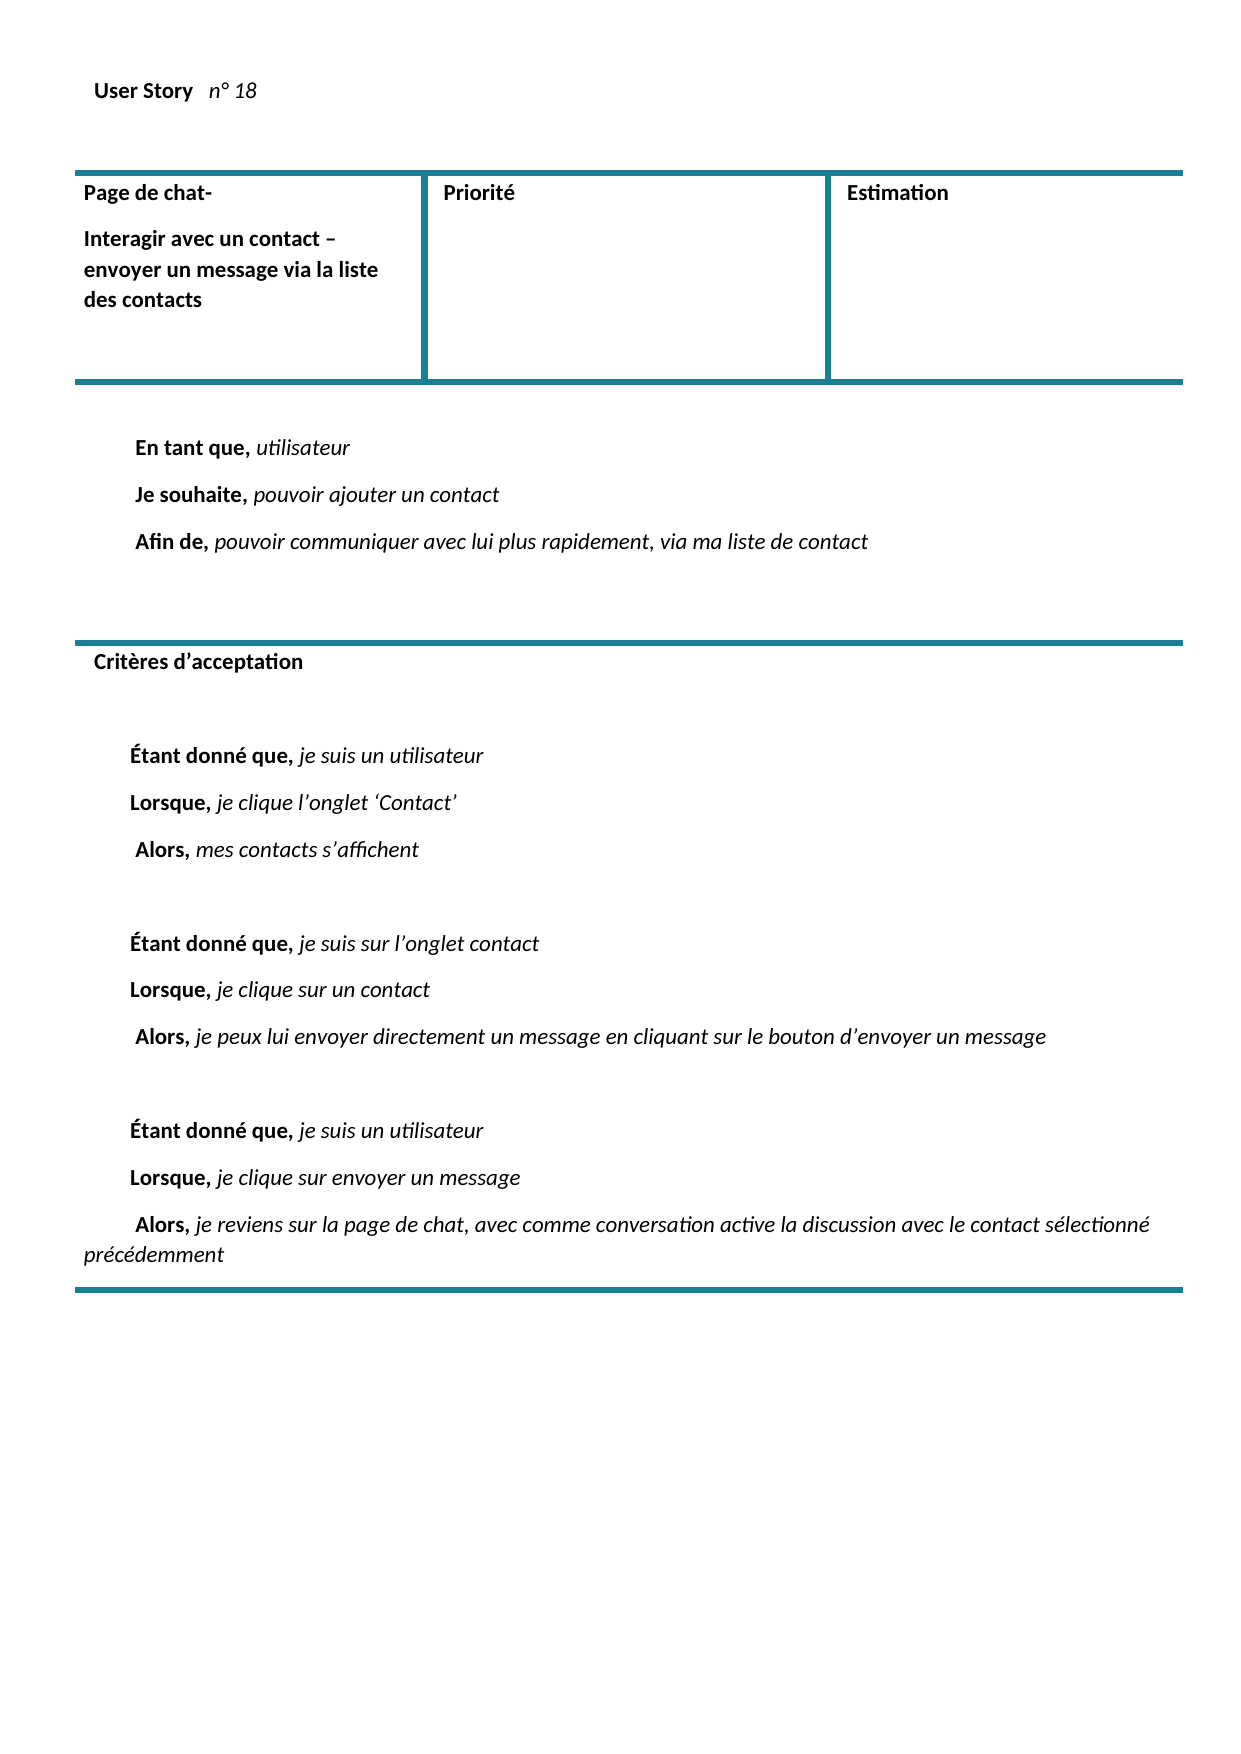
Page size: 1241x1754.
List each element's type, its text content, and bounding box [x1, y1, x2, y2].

table_cell Estimation [831, 176, 1182, 379]
table_cell Critères d’acceptation Étant donné que, je suis un utilisateur Lorsque, je clique l’onglet ‘Contact’ Alors, mes contacts s’affichent Étant donné que, je suis sur l’onglet contact Lorsque, je clique sur un contact Alors, je peux lui envoyer directement un message en cliquant sur le bouton d’envoyer un message Étant donné que, je suis un utilisateur Lorsque, je clique sur envoyer un message Alors, je reviens sur la page de chat, avec comme conversation active la discussion avec le contact sélectionné précédemment [75, 646, 1182, 1287]
table_cell Priorité [428, 176, 825, 379]
table_cell Page de chat- Interagir avec un contact – envoyer un message via la liste des contacts [75, 176, 421, 379]
table_cell En tant que, utilisateur Je souhaite, pouvoir ajouter un contact Afin de, pouvoir communiquer avec lui plus rapidement, via ma liste de contact [75, 385, 1182, 639]
table_header User Story n° 18 [75, 75, 1182, 170]
